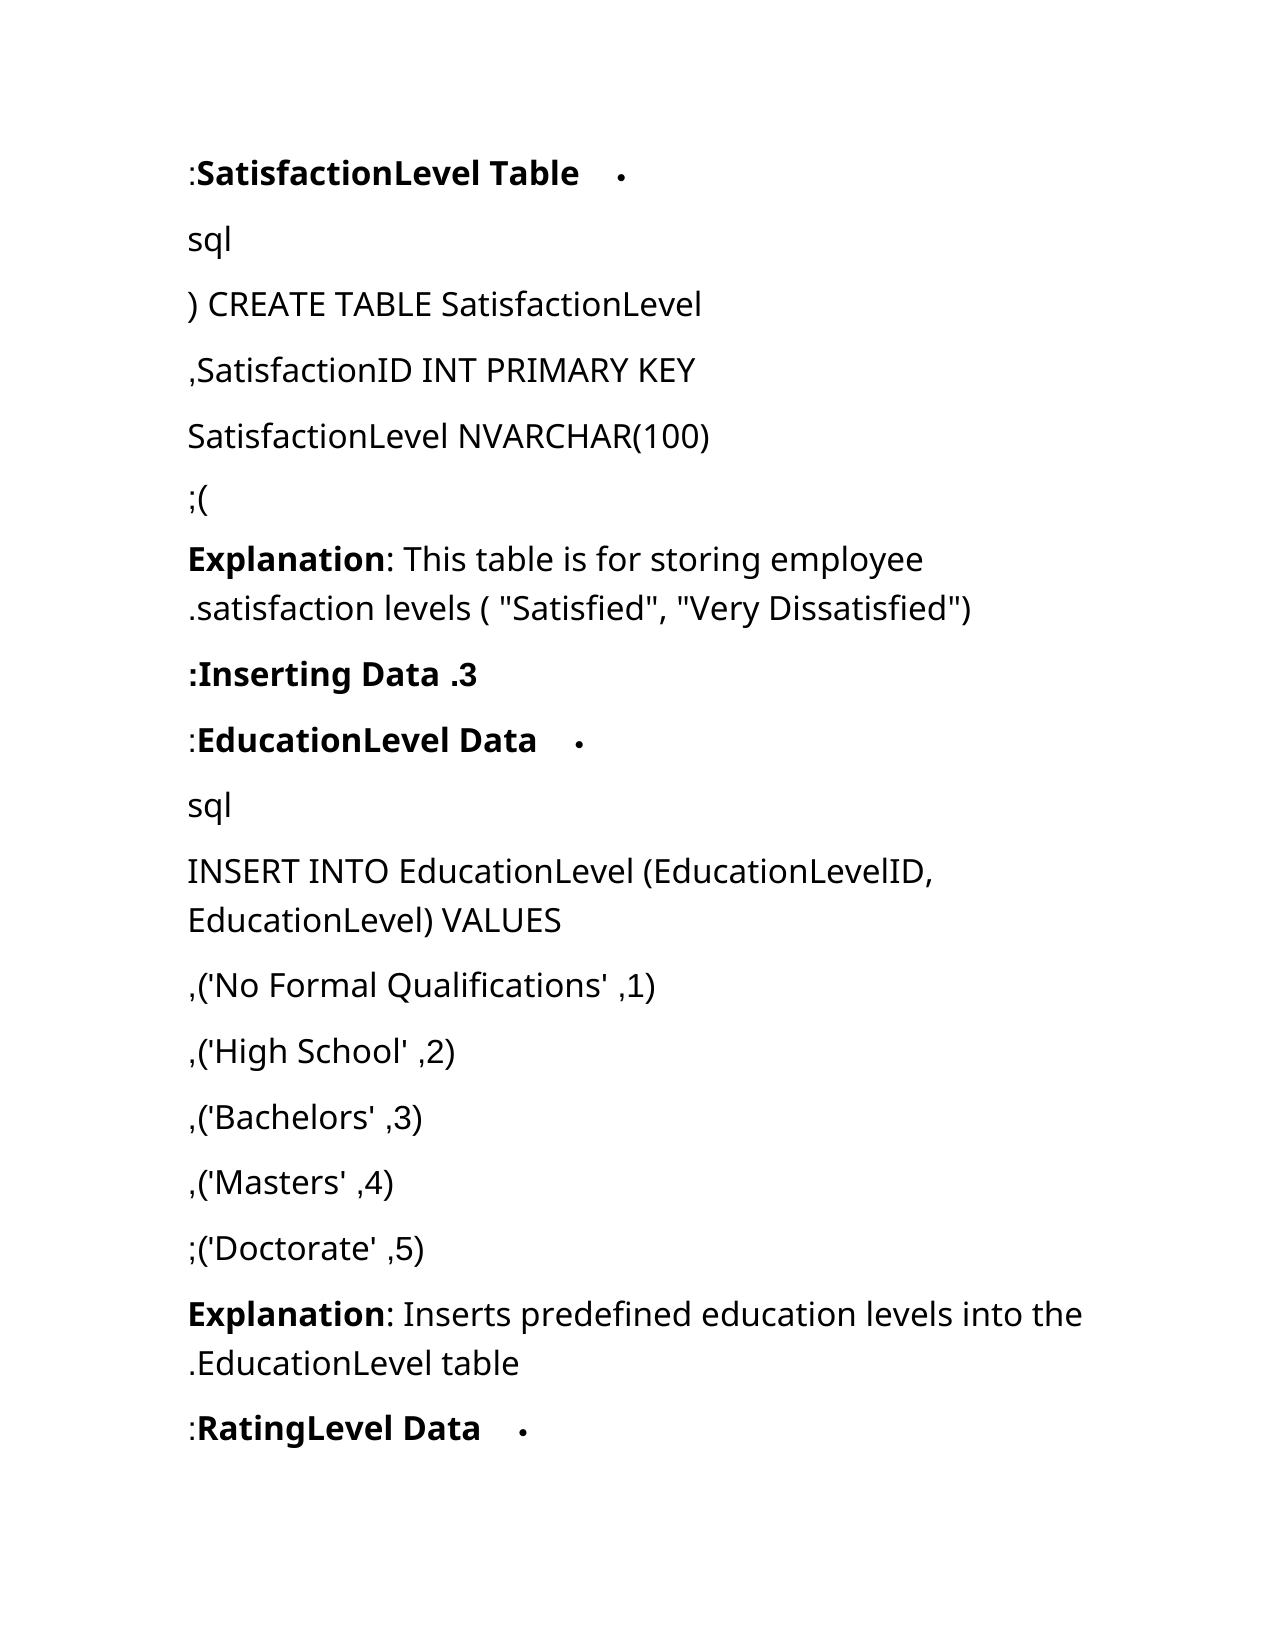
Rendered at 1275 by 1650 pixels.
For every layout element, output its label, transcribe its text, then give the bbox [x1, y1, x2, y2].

text (1, 'No Formal Qualifications'), [187, 962, 1087, 1008]
text SatisfactionID INT PRIMARY KEY, [187, 347, 1087, 392]
list SatisfactionLevel Table: [187, 150, 1050, 195]
text sql [187, 216, 1087, 261]
list RatingLevel Data: [187, 1405, 1050, 1450]
text INSERT INTO EducationLevel (EducationLevelID, EducationLevel) VALUES [187, 848, 1087, 942]
text Explanation: Inserts predefined education levels into the EducationLevel table. [187, 1290, 1087, 1385]
text ); [187, 478, 1087, 517]
text sql [187, 782, 1087, 827]
list EducationLevel Data: [187, 716, 1050, 762]
text SatisfactionLevel NVARCHAR(100) [187, 412, 1087, 458]
text (5, 'Doctorate'); [187, 1225, 1087, 1270]
text CREATE TABLE SatisfactionLevel ( [187, 281, 1087, 327]
text (3, 'Bachelors'), [187, 1093, 1087, 1139]
text (4, 'Masters'), [187, 1159, 1087, 1204]
text 3. Inserting Data: [187, 651, 1087, 696]
text (2, 'High School'), [187, 1028, 1087, 1073]
text Explanation: This table is for storing employee satisfaction levels ( "Satisfied", "Very Dissatisfied"). [187, 536, 1087, 631]
